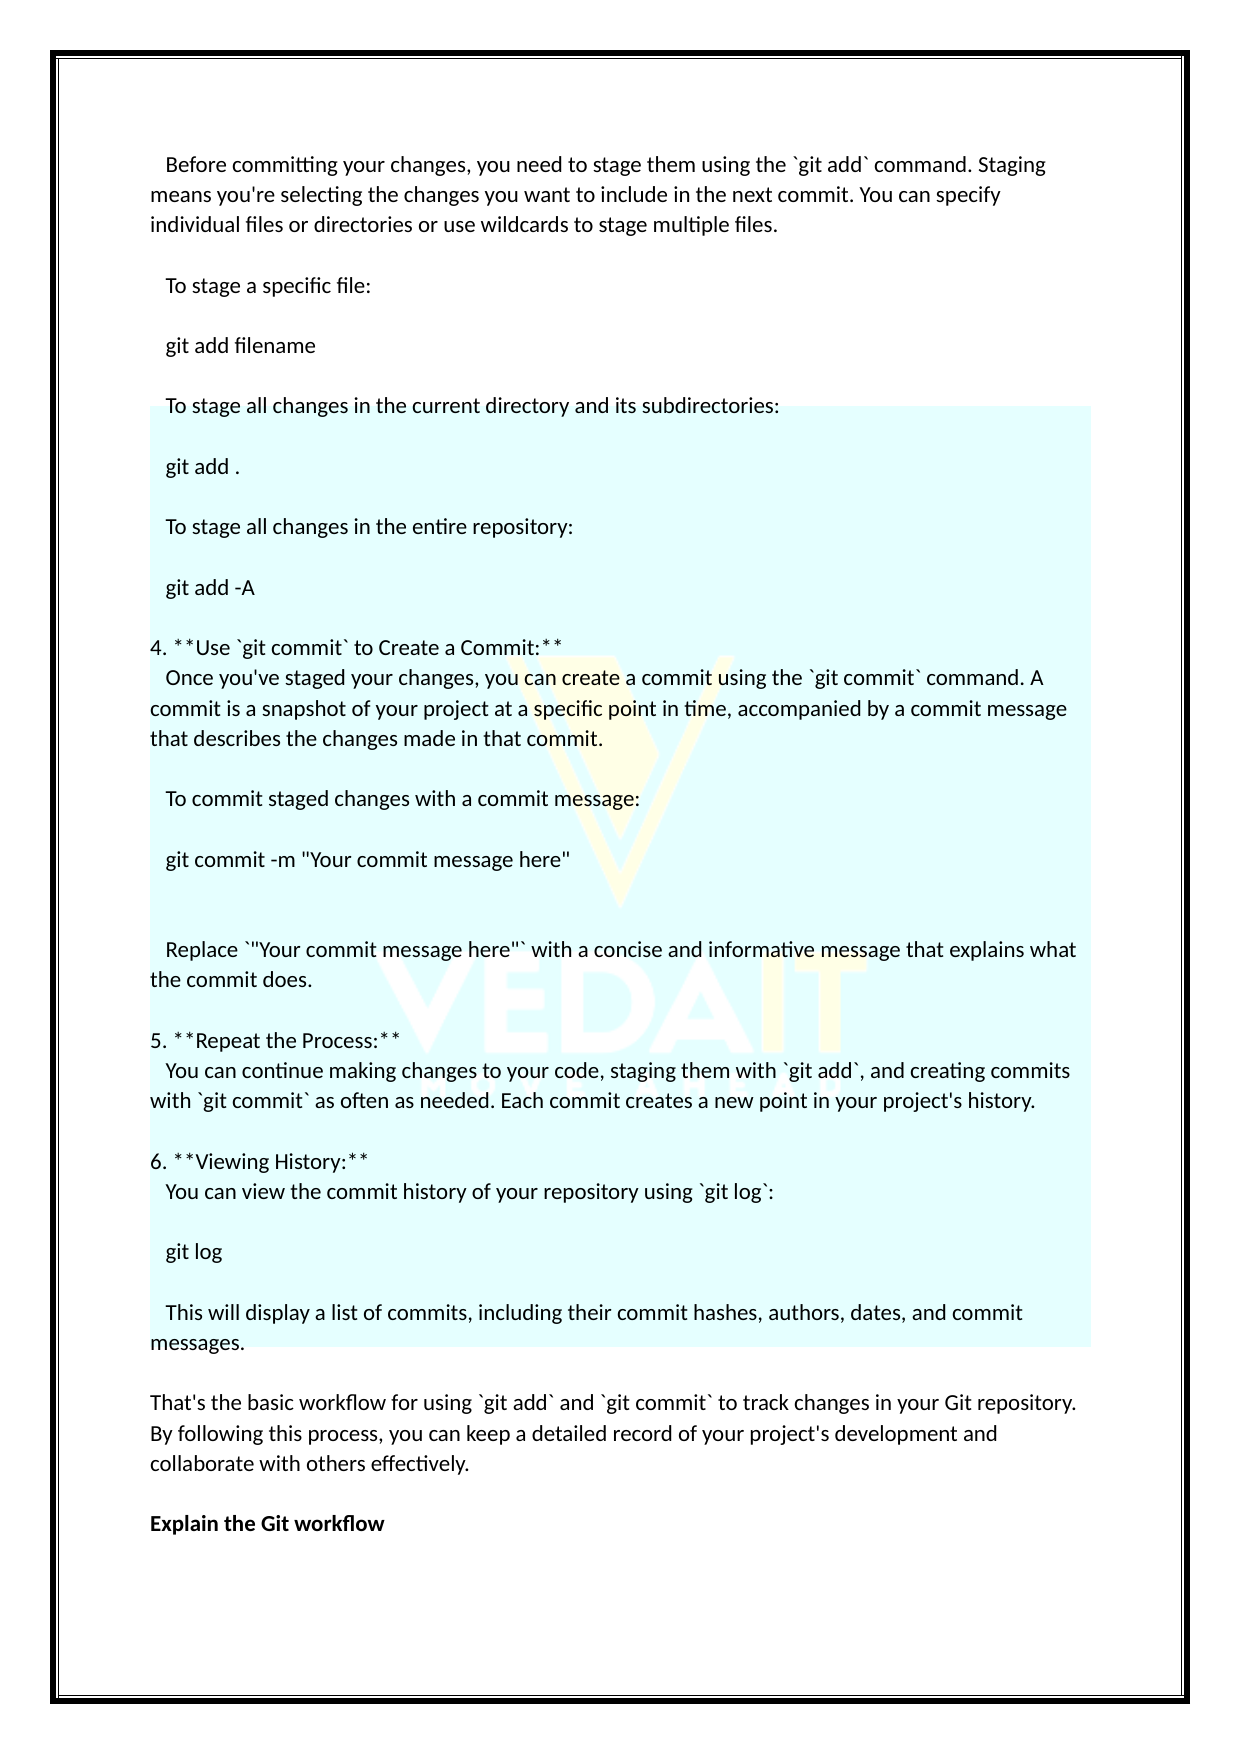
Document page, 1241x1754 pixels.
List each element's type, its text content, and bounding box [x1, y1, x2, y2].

text git add -A [150, 573, 1090, 601]
text To stage a specific file: [150, 271, 1090, 299]
text git add filename [150, 331, 1090, 359]
text 6. **Viewing History:** [150, 1147, 1090, 1175]
text You can view the commit history of your repository using `git log`: [150, 1177, 1090, 1205]
text Explain the Git workflow [150, 1509, 1090, 1537]
text Replace `"Your commit message here"` with a concise and informative message that explains what the commit does. [150, 935, 1090, 994]
text git commit -m "Your commit message here" [150, 845, 1090, 873]
text To stage all changes in the entire repository: [150, 512, 1090, 541]
text Before committing your changes, you need to stage them using the `git add` command. Staging means you're selecting the changes you want to include in the next commit. You can specify individual files or directories or use wildcards to stage multiple files. [150, 150, 1090, 238]
text This will display a list of commits, including their commit hashes, authors, dates, and commit messages. [150, 1298, 1090, 1356]
text You can continue making changes to your code, staging them with `git add`, and creating commits with `git commit` as often as needed. Each commit creates a new point in your project's history. [150, 1056, 1090, 1114]
text git log [150, 1237, 1090, 1266]
text To stage all changes in the current directory and its subdirectories: [150, 392, 1090, 420]
text To commit staged changes with a commit message: [150, 784, 1090, 812]
text git add . [150, 452, 1090, 480]
text 5. **Repeat the Process:** [150, 1026, 1090, 1054]
text 4. **Use `git commit` to Create a Commit:** [150, 633, 1090, 661]
text Once you've staged your changes, you can create a commit using the `git commit` command. A commit is a snapshot of your project at a specific point in time, accompanied by a commit message that describes the changes made in that commit. [150, 663, 1090, 752]
text That's the basic workflow for using `git add` and `git commit` to track changes in your Git repository. By following this process, you can keep a detailed record of your project's development and collaborate with others effectively. [150, 1388, 1090, 1477]
